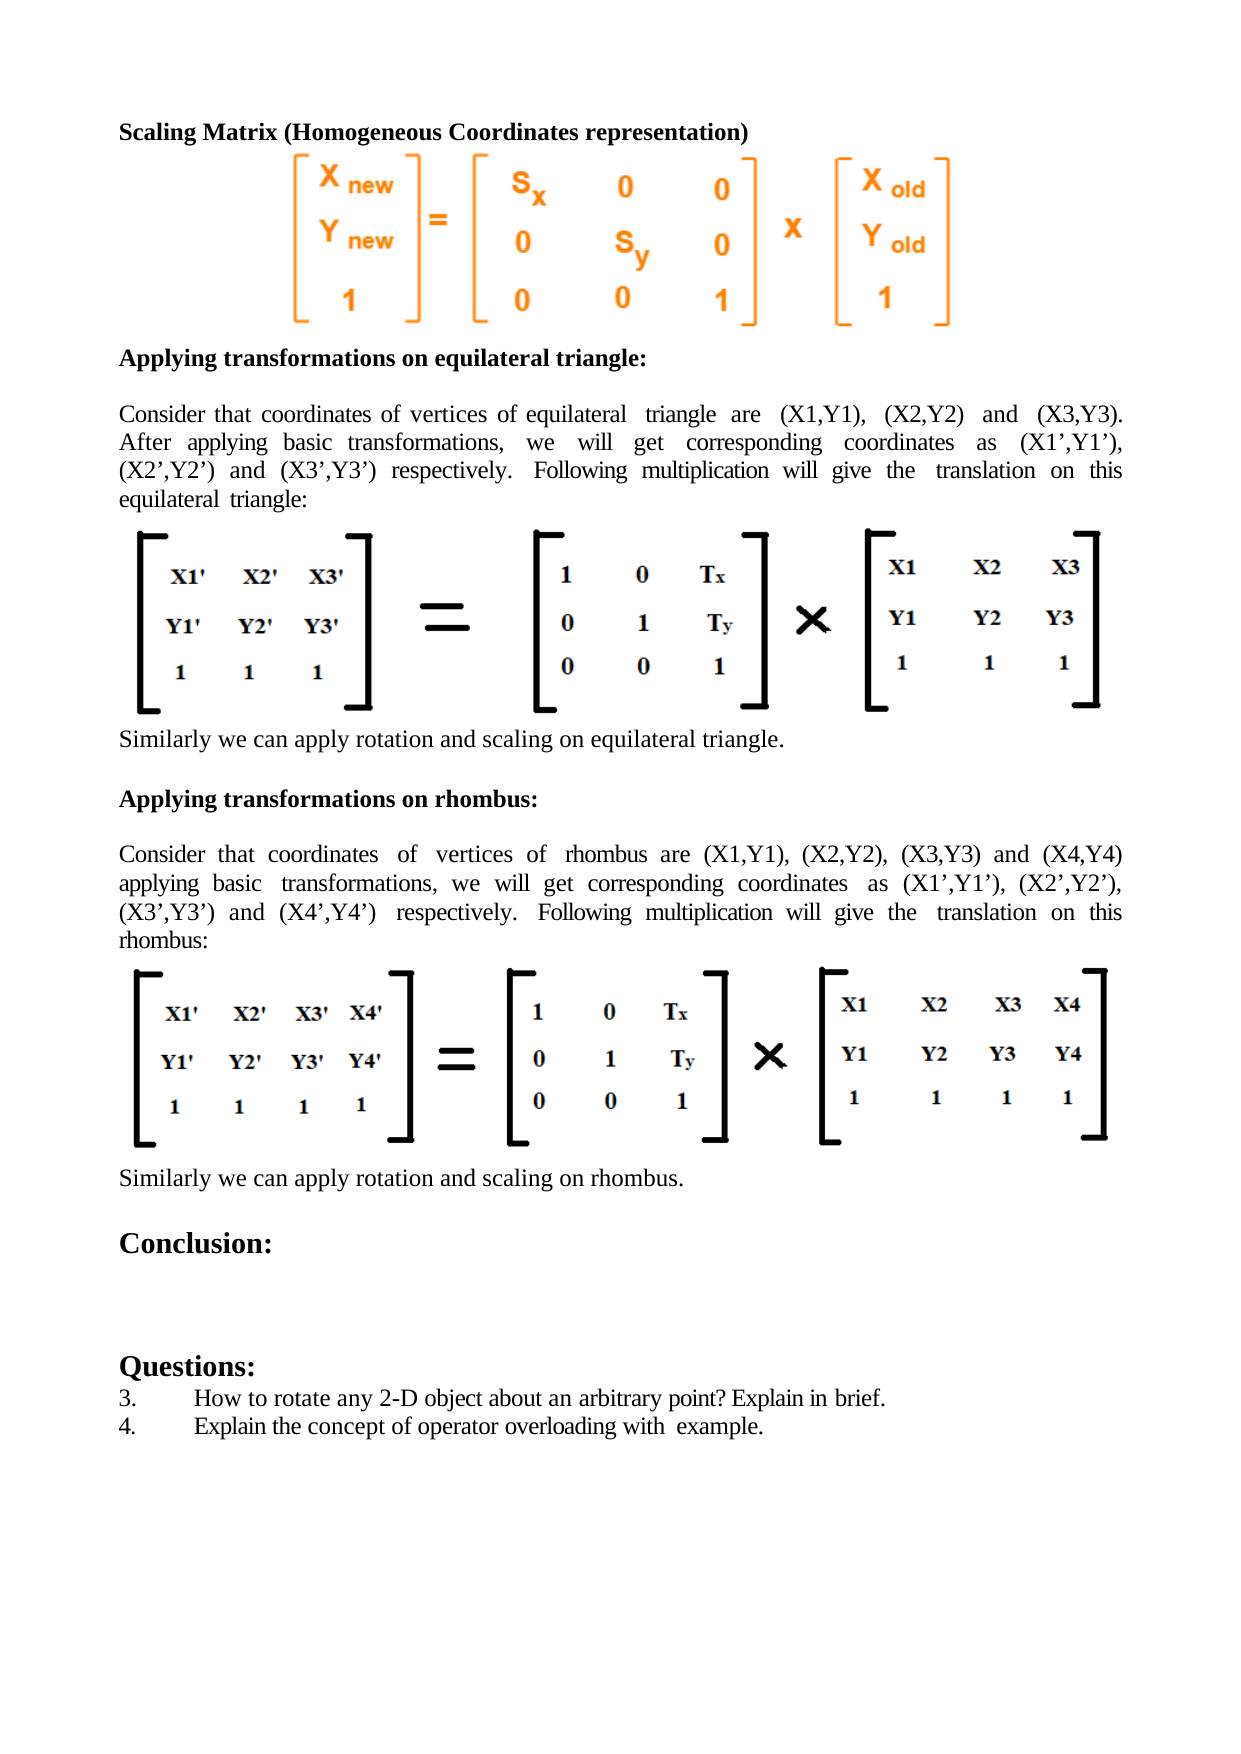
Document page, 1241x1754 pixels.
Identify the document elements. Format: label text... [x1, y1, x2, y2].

picture [121, 514, 1123, 724]
list Explain the concept of operator overloading with example. [118, 1412, 1146, 1440]
picture [121, 954, 1129, 1163]
text Applying transformations on equilateral triangle: [118, 343, 1146, 371]
subtitle Conclusion: [118, 1225, 1146, 1259]
text Similarly we can apply rotation and scaling on equilateral triangle. [118, 724, 1146, 753]
text Questions: [118, 1350, 1146, 1384]
text Scaling Matrix (Homogeneous Coordinates representation) [118, 117, 1146, 146]
text Consider that coordinates of vertices of rhombus are (X1,Y1), (X2,Y2), (X3,Y3) and (X4,Y4) applying basic transformations, we will get corresponding coordinates as (X1’,Y1’), (X2’,Y2’), (X3’,Y3’) and (X4’,Y4’) respectively. Following multiplication will give the translation on this rhombus: [118, 839, 1123, 954]
text Similarly we can apply rotation and scaling on rhombus. [118, 1163, 1146, 1192]
list How to rotate any 2-D object about an arbitrary point? Explain in brief. [118, 1384, 1146, 1412]
subtitle Applying transformations on rhombus: [118, 784, 1146, 813]
picture [274, 146, 967, 343]
text Consider that coordinates of vertices of equilateral triangle are (X1,Y1), (X2,Y2) and (X3,Y3). After applying basic transformations, we will get corresponding coordinates as (X1’,Y1’), (X2’,Y2’) and (X3’,Y3’) respectively. Following multiplication will give the translation on this equilateral triangle: [118, 399, 1123, 512]
